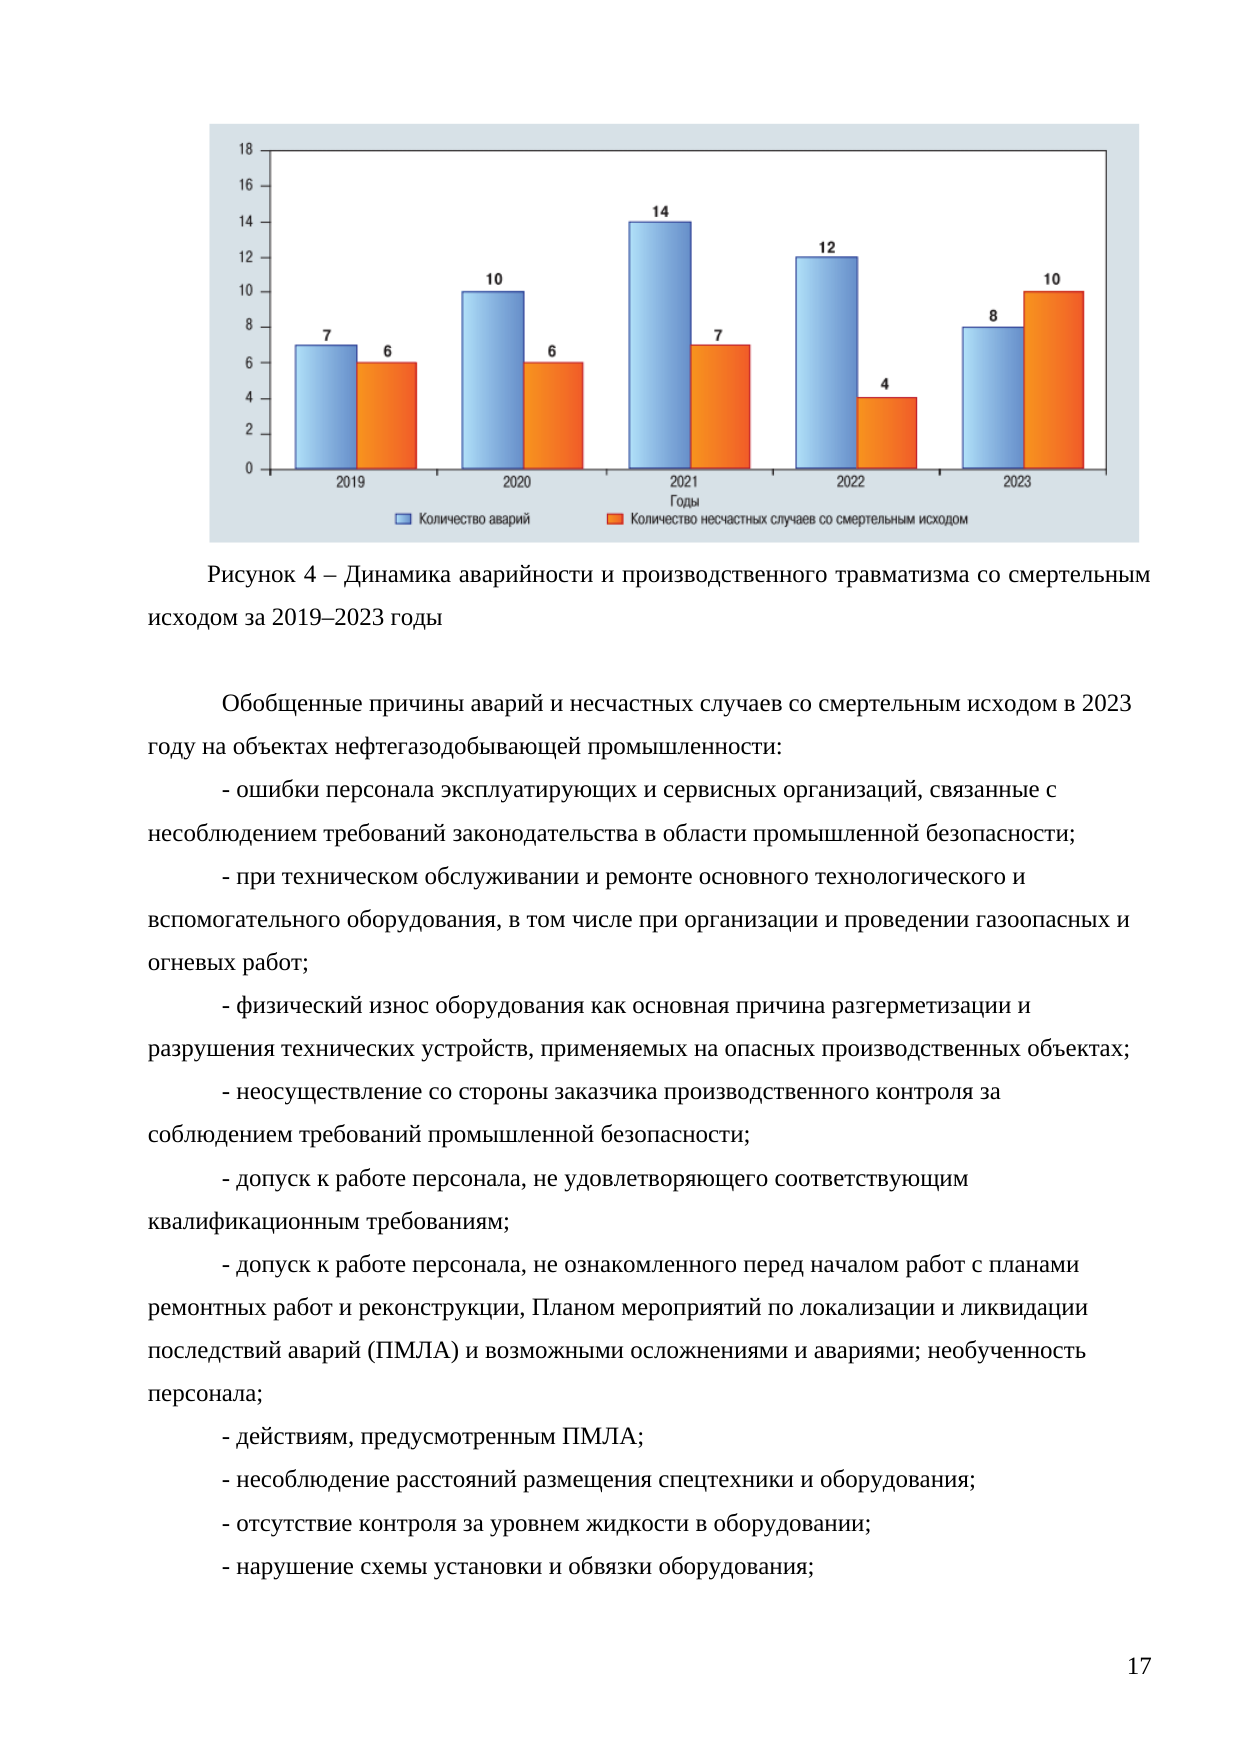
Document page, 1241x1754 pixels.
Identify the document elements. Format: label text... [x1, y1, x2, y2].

text - действиям, предусмотренным ПМЛА; [148, 1421, 1152, 1450]
text - допуск к работе персонала, не ознакомленного перед началом работ с планами ремонтных работ и реконструкции, Планом мероприятий по локализации и ликвидации последствий аварий (ПМЛА) и возможными осложнениями и авариями; необученность персонала; [148, 1249, 1152, 1407]
picture [206, 118, 1143, 545]
text - при техническом обслуживании и ремонте основного технологического и вспомогательного оборудования, в том числе при организации и проведении газоопасных и огневых работ; [148, 861, 1152, 976]
text - неосуществление со стороны заказчика производственного контроля за соблюдением требований промышленной безопасности; [148, 1076, 1152, 1148]
text - физический износ оборудования как основная причина разгерметизации и разрушения технических устройств, применяемых на опасных производственных объектах; [148, 990, 1152, 1062]
text - несоблюдение расстояний размещения спецтехники и оборудования; [148, 1464, 1152, 1493]
text - нарушение схемы установки и обвязки оборудования; [148, 1551, 1152, 1579]
text - отсутствие контроля за уровнем жидкости в оборудовании; [148, 1508, 1152, 1536]
text Рисунок 4 – Динамика аварийности и производственного травматизма со смертельным исходом за 2019–2023 годы [148, 559, 1152, 631]
text - допуск к работе персонала, не удовлетворяющего соответствующим квалификационным требованиям; [148, 1163, 1152, 1234]
text Обобщенные причины аварий и несчастных случаев со смертельным исходом в 2023 году на объектах нефтегазодобывающей промышленности: [148, 688, 1152, 760]
text - ошибки персонала эксплуатирующих и сервисных организаций, связанные с несоблюдением требований законодательства в области промышленной безопасности; [148, 774, 1152, 846]
